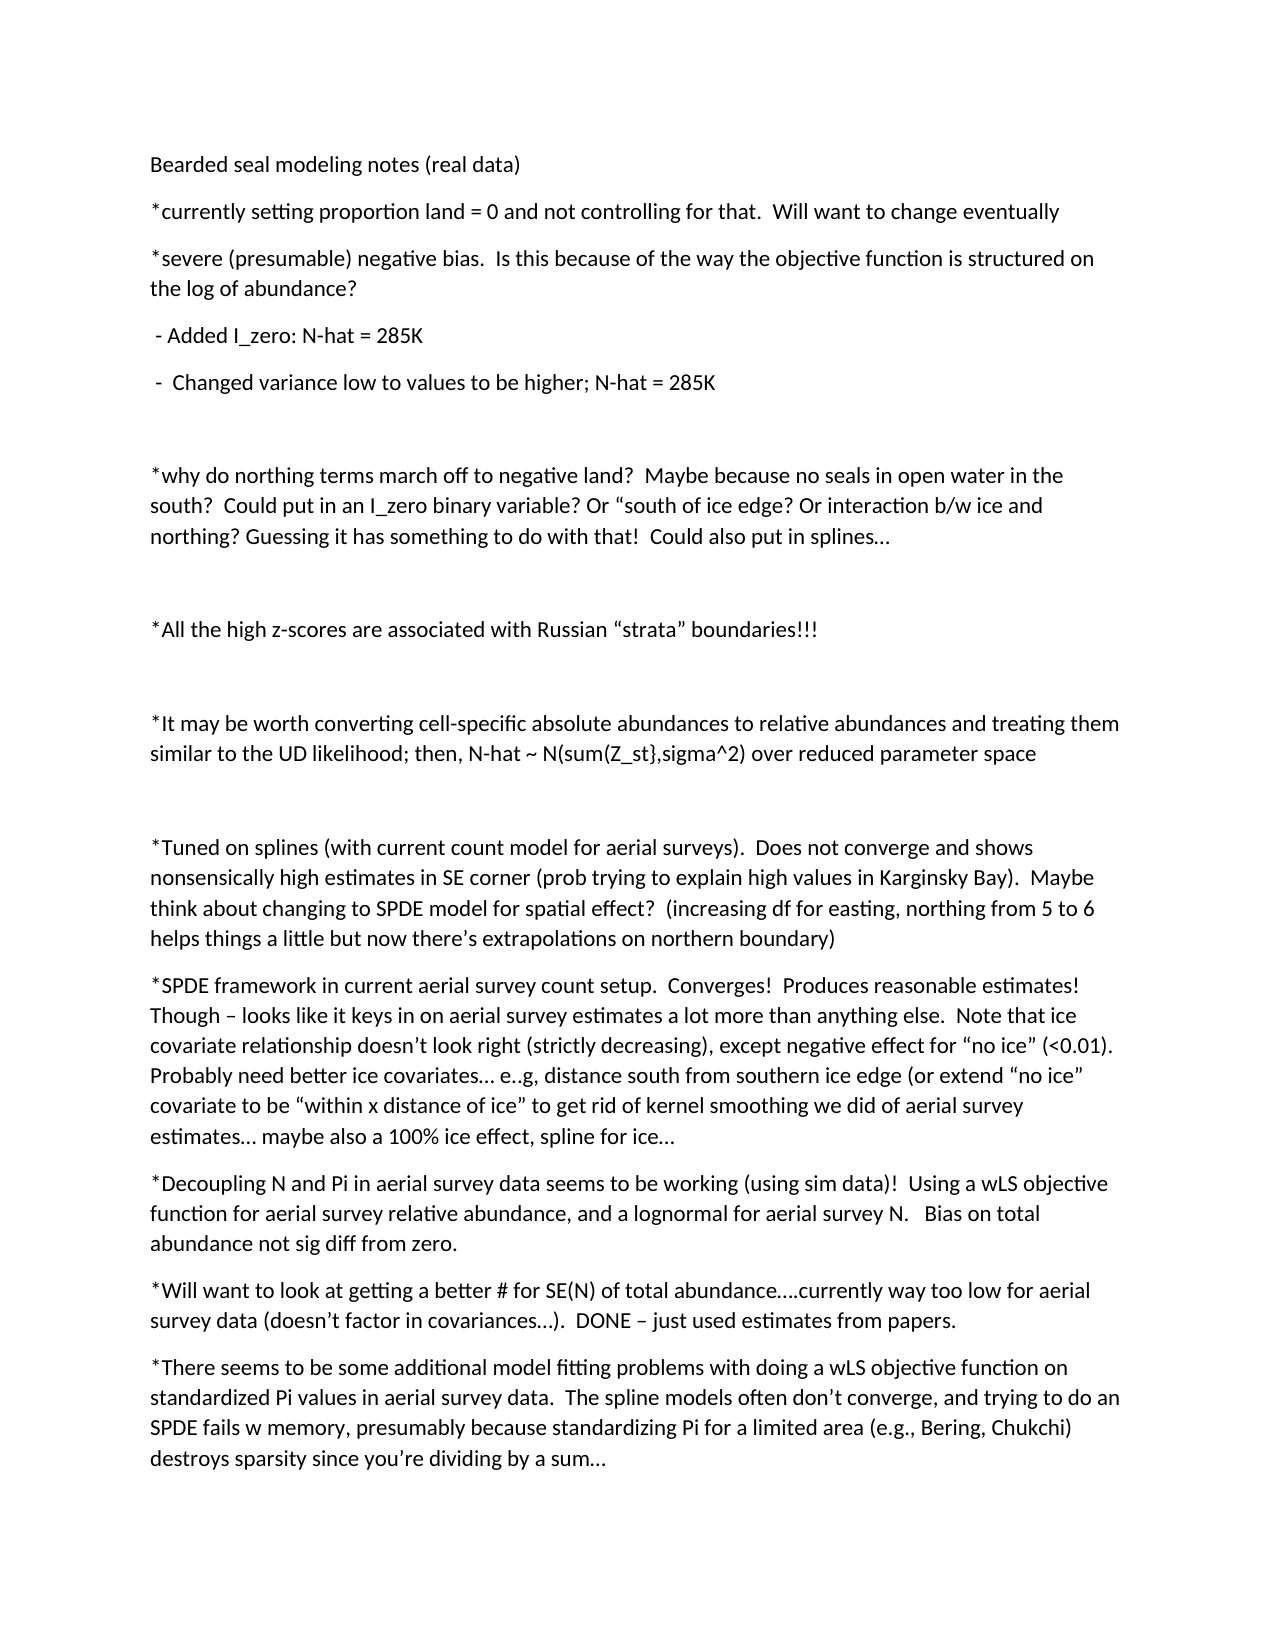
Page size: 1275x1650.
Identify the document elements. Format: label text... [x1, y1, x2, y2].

text *Tuned on splines (with current count model for aerial surveys). Does not converge and shows nonsensically high estimates in SE corner (prob trying to explain high values in Karginsky Bay). Maybe think about changing to SPDE model for spatial effect? (increasing df for easting, northing from 5 to 6 helps things a little but now there’s extrapolations on northern boundary) [150, 833, 1125, 952]
text *Will want to look at getting a better # for SE(N) of total abundance….currently way too low for aerial survey data (doesn’t factor in covariances…). DONE – just used estimates from papers. [150, 1276, 1125, 1334]
text Bearded seal modeling notes (real data) [150, 150, 1125, 178]
text *why do northing terms march off to negative land? Maybe because no seals in open water in the south? Could put in an I_zero binary variable? Or “south of ice edge? Or interaction b/w ice and northing? Guessing it has something to do with that! Could also put in splines… [150, 461, 1125, 550]
text *currently setting proportion land = 0 and not controlling for that. Will want to change eventually [150, 197, 1125, 225]
text - Added I_zero: N-hat = 285K [150, 321, 1125, 349]
text *There seems to be some additional model fitting problems with doing a wLS objective function on standardized Pi values in aerial survey data. The spline models often don’t converge, and trying to do an SPDE fails w memory, presumably because standardizing Pi for a limited area (e.g., Bering, Chukchi) destroys sparsity since you’re dividing by a sum… [150, 1353, 1125, 1472]
text *It may be worth converting cell-specific absolute abundances to relative abundances and treating them similar to the UD likelihood; then, N-hat ~ N(sum(Z_st},sigma^2) over reduced parameter space [150, 709, 1125, 768]
text *All the high z-scores are associated with Russian “strata” boundaries!!! [150, 616, 1125, 644]
text *Decoupling N and Pi in aerial survey data seems to be working (using sim data)! Using a wLS objective function for aerial survey relative abundance, and a lognormal for aerial survey N. Bias on total abundance not sig diff from zero. [150, 1169, 1125, 1257]
text *SPDE framework in current aerial survey count setup. Converges! Produces reasonable estimates! Though – looks like it keys in on aerial survey estimates a lot more than anything else. Note that ice covariate relationship doesn’t look right (strictly decreasing), except negative effect for “no ice” (<0.01). Probably need better ice covariates… e..g, distance south from southern ice edge (or extend “no ice” covariate to be “within x distance of ice” to get rid of kernel smoothing we did of aerial survey estimates… maybe also a 100% ice effect, spline for ice… [150, 971, 1125, 1150]
text - Changed variance low to values to be higher; N-hat = 285K [150, 368, 1125, 396]
text *severe (presumable) negative bias. Is this because of the way the objective function is structured on the log of abundance? [150, 244, 1125, 302]
